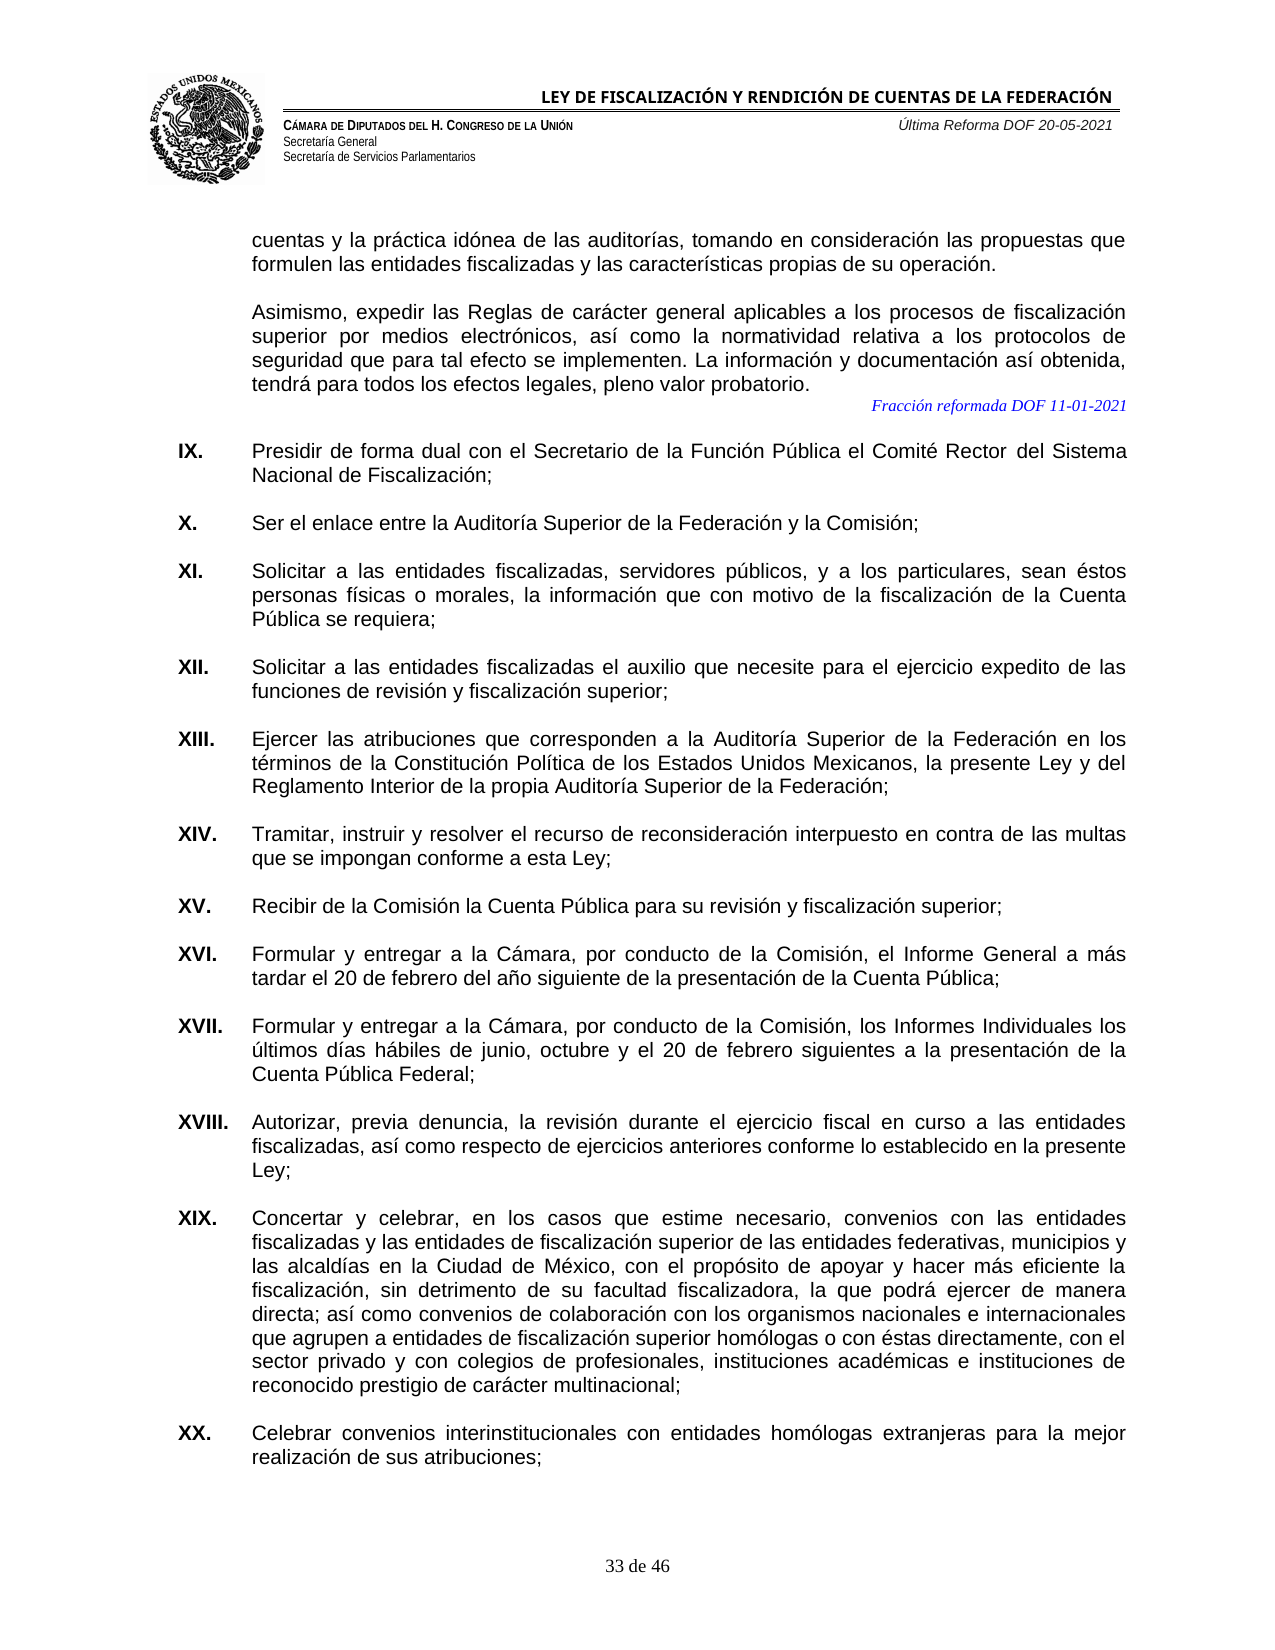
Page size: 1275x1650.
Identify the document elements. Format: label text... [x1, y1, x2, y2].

text XX. Celebrar convenios interinstitucionales con entidades homólogas extranjeras para la mejor realización de sus atribuciones; [178, 1421, 1127, 1469]
text Asimismo, expedir las Reglas de carácter general aplicables a los procesos de fiscalización superior por medios electrónicos, así como la normatividad relativa a los protocolos de seguridad que para tal efecto se implementen. La información y documentación así obtenida, tendrá para todos los efectos legales, pleno valor probatorio. [252, 300, 1127, 396]
text XVIII. Autorizar, previa denuncia, la revisión durante el ejercicio fiscal en curso a las entidades fiscalizadas, así como respecto de ejercicios anteriores conforme lo establecido en la presente Ley; [178, 1110, 1127, 1182]
text XVI. Formular y entregar a la Cámara, por conducto de la Comisión, el Informe General a más tardar el 20 de febrero del año siguiente de la presentación de la Cuenta Pública; [178, 942, 1127, 990]
text IX. Presidir de forma dual con el Secretario de la Función Pública el Comité Rector del Sistema Nacional de Fiscalización; [178, 439, 1127, 487]
text XIX. Concertar y celebrar, en los casos que estime necesario, convenios con las entidades fiscalizadas y las entidades de fiscalización superior de las entidades federativas, municipios y las alcaldías en la Ciudad de México, con el propósito de apoyar y hacer más eficiente la fiscalización, sin detrimento de su facultad fiscalizadora, la que podrá ejercer de manera directa; así como convenios de colaboración con los organismos nacionales e internacionales que agrupen a entidades de fiscalización superior homólogas o con éstas directamente, con el sector privado y con colegios de profesionales, instituciones académicas e instituciones de reconocido prestigio de carácter multinacional; [178, 1206, 1127, 1397]
text XIV. Tramitar, instruir y resolver el recurso de reconsideración interpuesto en contra de las multas que se impongan conforme a esta Ley; [178, 822, 1127, 870]
text XVII. Formular y entregar a la Cámara, por conducto de la Comisión, los Informes Individuales los últimos días hábiles de junio, octubre y el 20 de febrero siguientes a la presentación de la Cuenta Pública Federal; [178, 1014, 1127, 1086]
text XI. Solicitar a las entidades fiscalizadas, servidores públicos, y a los particulares, sean éstos personas físicas o morales, la información que con motivo de la fiscalización de la Cuenta Pública se requiera; [178, 559, 1127, 631]
text Fracción reformada DOF 11-01-2021 [148, 396, 1127, 415]
text XIII. Ejercer las atribuciones que corresponden a la Auditoría Superior de la Federación en los términos de la Constitución Política de los Estados Unidos Mexicanos, la presente Ley y del Reglamento Interior de la propia Auditoría Superior de la Federación; [178, 726, 1127, 798]
text XV. Recibir de la Comisión la Cuenta Pública para su revisión y fiscalización superior; [178, 894, 1127, 918]
text XII. Solicitar a las entidades fiscalizadas el auxilio que necesite para el ejercicio expedito de las funciones de revisión y fiscalización superior; [178, 654, 1127, 702]
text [178, 228, 1127, 276]
text X. Ser el enlace entre la Auditoría Superior de la Federación y la Comisión; [178, 511, 1127, 535]
